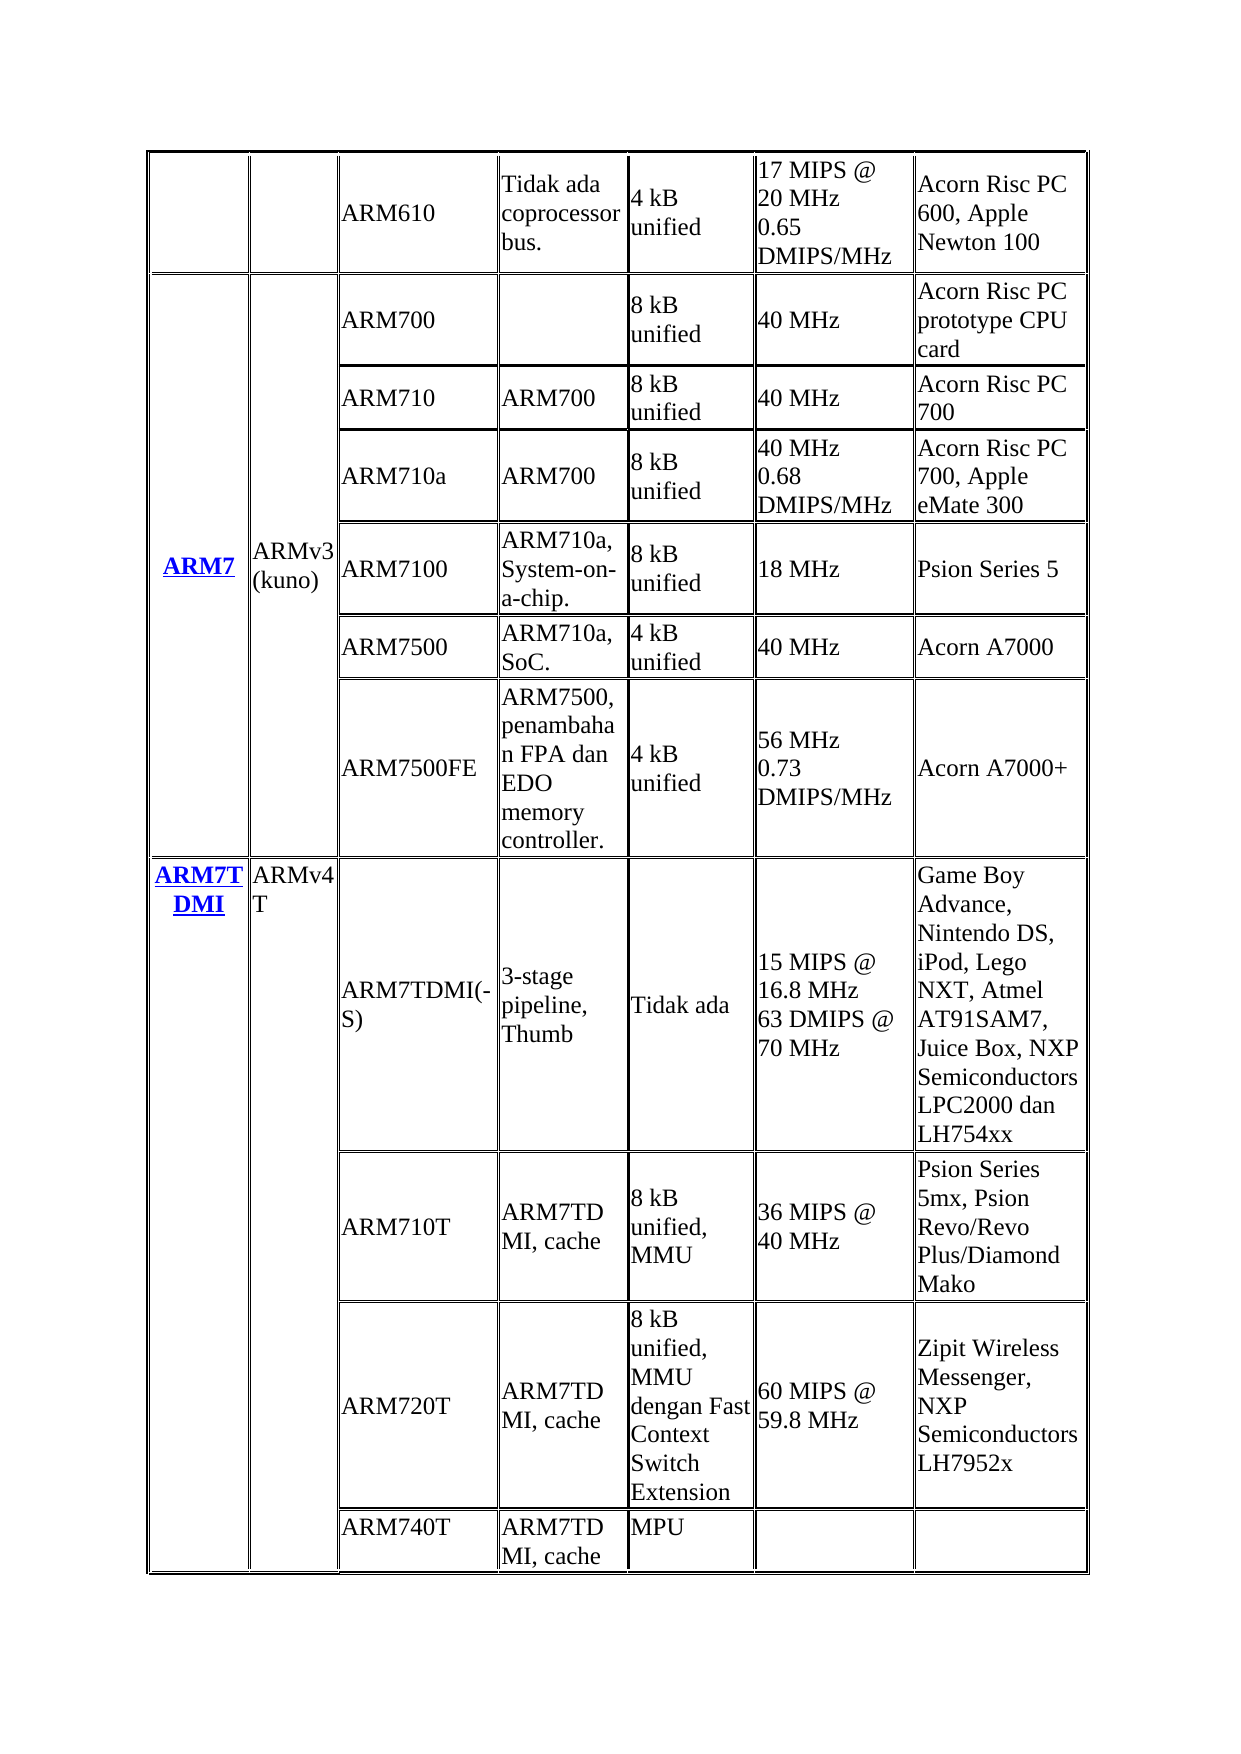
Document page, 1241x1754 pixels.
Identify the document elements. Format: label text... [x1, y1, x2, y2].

table_cell ARM710a, System-on-a-chip. [500, 524, 627, 613]
table_cell 40 MHz [757, 275, 913, 364]
table_cell ARMv3 (kuno) [251, 275, 337, 856]
table_cell 17 MIPS @ 20 MHz 0.65 DMIPS/MHz [755, 153, 915, 271]
table_cell ARM710a, SoC. [500, 617, 627, 677]
table_cell ARM710a [340, 431, 497, 520]
table_cell 40 MHz [757, 367, 913, 428]
table_cell ARM610 [339, 153, 499, 271]
table_cell Acorn A7000 [916, 613, 1087, 677]
table_cell 8 kB unified, MMU [630, 1153, 753, 1300]
table_cell 4 kB unified [628, 152, 755, 271]
table_cell ARM7500, penambahan FPA dan EDO memory controller. [500, 680, 627, 856]
table_cell 4 kB unified [630, 680, 753, 856]
table_cell Tidak ada coprocessor bus. [499, 152, 628, 271]
table_cell ARM7TDMI, cache [499, 1511, 628, 1571]
table_cell 8 kB unified [630, 275, 753, 364]
table_cell Acorn Risc PC 700, Apple eMate 300 [916, 428, 1088, 520]
table_cell Psion Series 5mx, Psion Revo/Revo Plus/Diamond Mako [916, 1150, 1087, 1300]
table_cell 15 MIPS @ 16.8 MHz 63 DMIPS @ 70 MHz [757, 859, 913, 1149]
table_cell ARM7100 [340, 524, 497, 613]
table_cell Zipit Wireless Messenger, NXP Semiconductors LH7952x [915, 1300, 1088, 1507]
table_cell ARM7TDMI, cache [500, 1303, 627, 1507]
table_cell 56 MHz 0.73 DMIPS/MHz [757, 680, 913, 856]
table_cell 4 kB unified [630, 617, 753, 677]
table_cell [755, 1511, 915, 1571]
table_cell ARM700 [500, 367, 627, 428]
table_cell ARMv4T [250, 859, 338, 1571]
table_cell ARM740T [339, 1511, 499, 1571]
table_cell 8 kB unified [630, 367, 753, 428]
table_cell ARM7500 [340, 617, 497, 677]
table_cell 8 kB unified [630, 431, 753, 520]
table_cell 40 MHz 0.68 DMIPS/MHz [757, 431, 913, 520]
table_cell 8 kB unified, MMU dengan Fast Context Switch Extension [630, 1303, 753, 1507]
table_cell [915, 1507, 1087, 1571]
table_cell ARM7 [150, 271, 248, 856]
table_cell Acorn Risc PC 700 [916, 364, 1086, 428]
table_cell 40 MHz [757, 617, 913, 677]
table_cell ARM710T [340, 1153, 497, 1300]
table_cell MPU [628, 1507, 755, 1571]
table_cell 18 MHz [757, 524, 913, 613]
table_cell Tidak ada [630, 859, 753, 1149]
table_cell 3-stage pipeline, Thumb [500, 859, 627, 1149]
table_cell ARM700 [500, 431, 627, 520]
table_cell ARM7TDMI(-S) [340, 859, 497, 1149]
table_cell 60 MIPS @ 59.8 MHz [757, 1303, 913, 1507]
table_cell [500, 275, 627, 364]
table_cell Psion Series 5 [916, 520, 1087, 613]
table_cell ARM720T [340, 1303, 497, 1507]
table_cell 36 MIPS @ 40 MHz [757, 1153, 913, 1300]
table_cell Acorn Risc PC prototype CPU card [916, 271, 1087, 364]
table_cell Acorn Risc PC 600, Apple Newton 100 [915, 150, 1088, 271]
table_cell Game Boy Advance, Nintendo DS, iPod, Lego NXT, Atmel AT91SAM7, Juice Box, NXP Semiconductors LPC2000 dan LH754xx [915, 856, 1088, 1149]
table_cell ARM7500FE [340, 680, 497, 856]
table_cell ARM700 [340, 275, 497, 364]
table_cell Acorn A7000+ [915, 677, 1088, 856]
table_cell ARM710 [340, 367, 497, 428]
table_cell 8 kB unified [630, 524, 753, 613]
table_cell ARM7TDMI, cache [500, 1153, 627, 1300]
table_cell ARM7TDMI [148, 856, 250, 1571]
